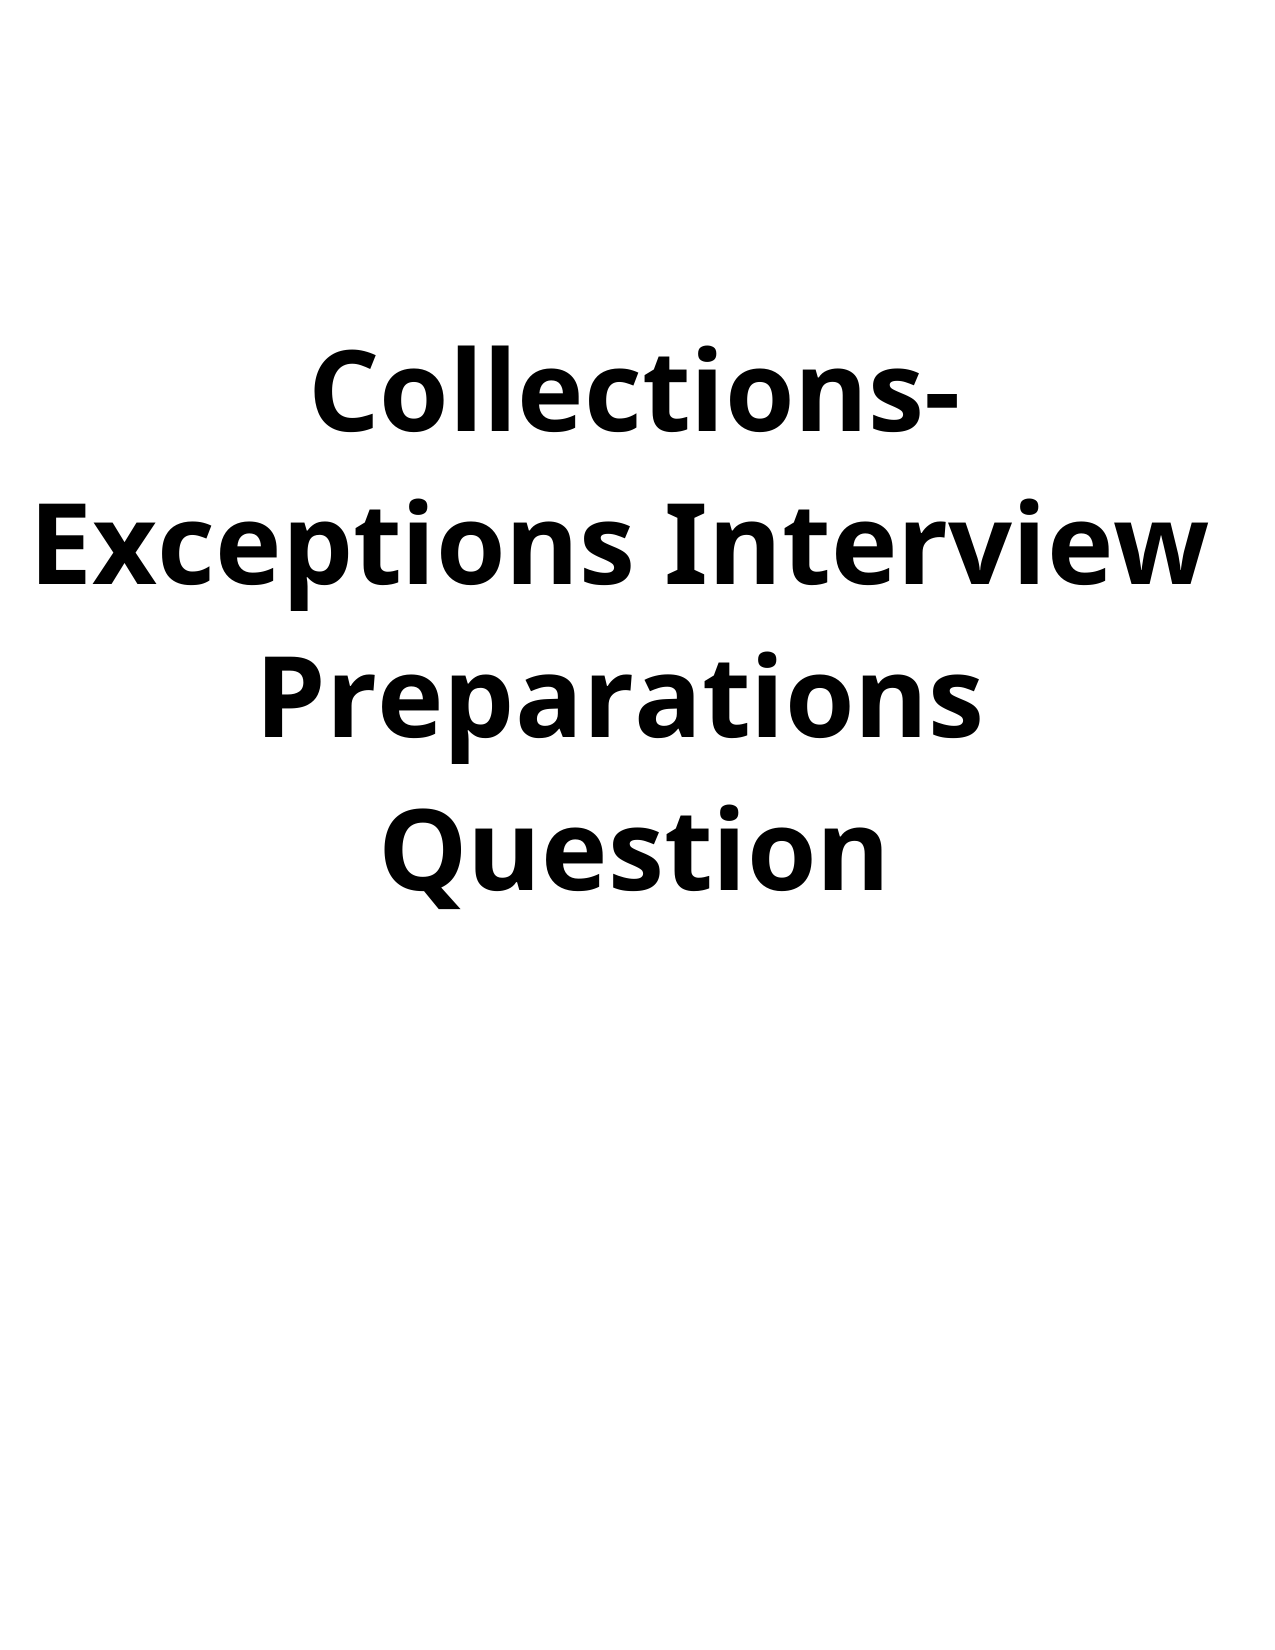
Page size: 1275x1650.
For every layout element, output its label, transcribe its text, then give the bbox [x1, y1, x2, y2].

text Collections-Exceptions Interview Preparations Question [27, 311, 1242, 924]
